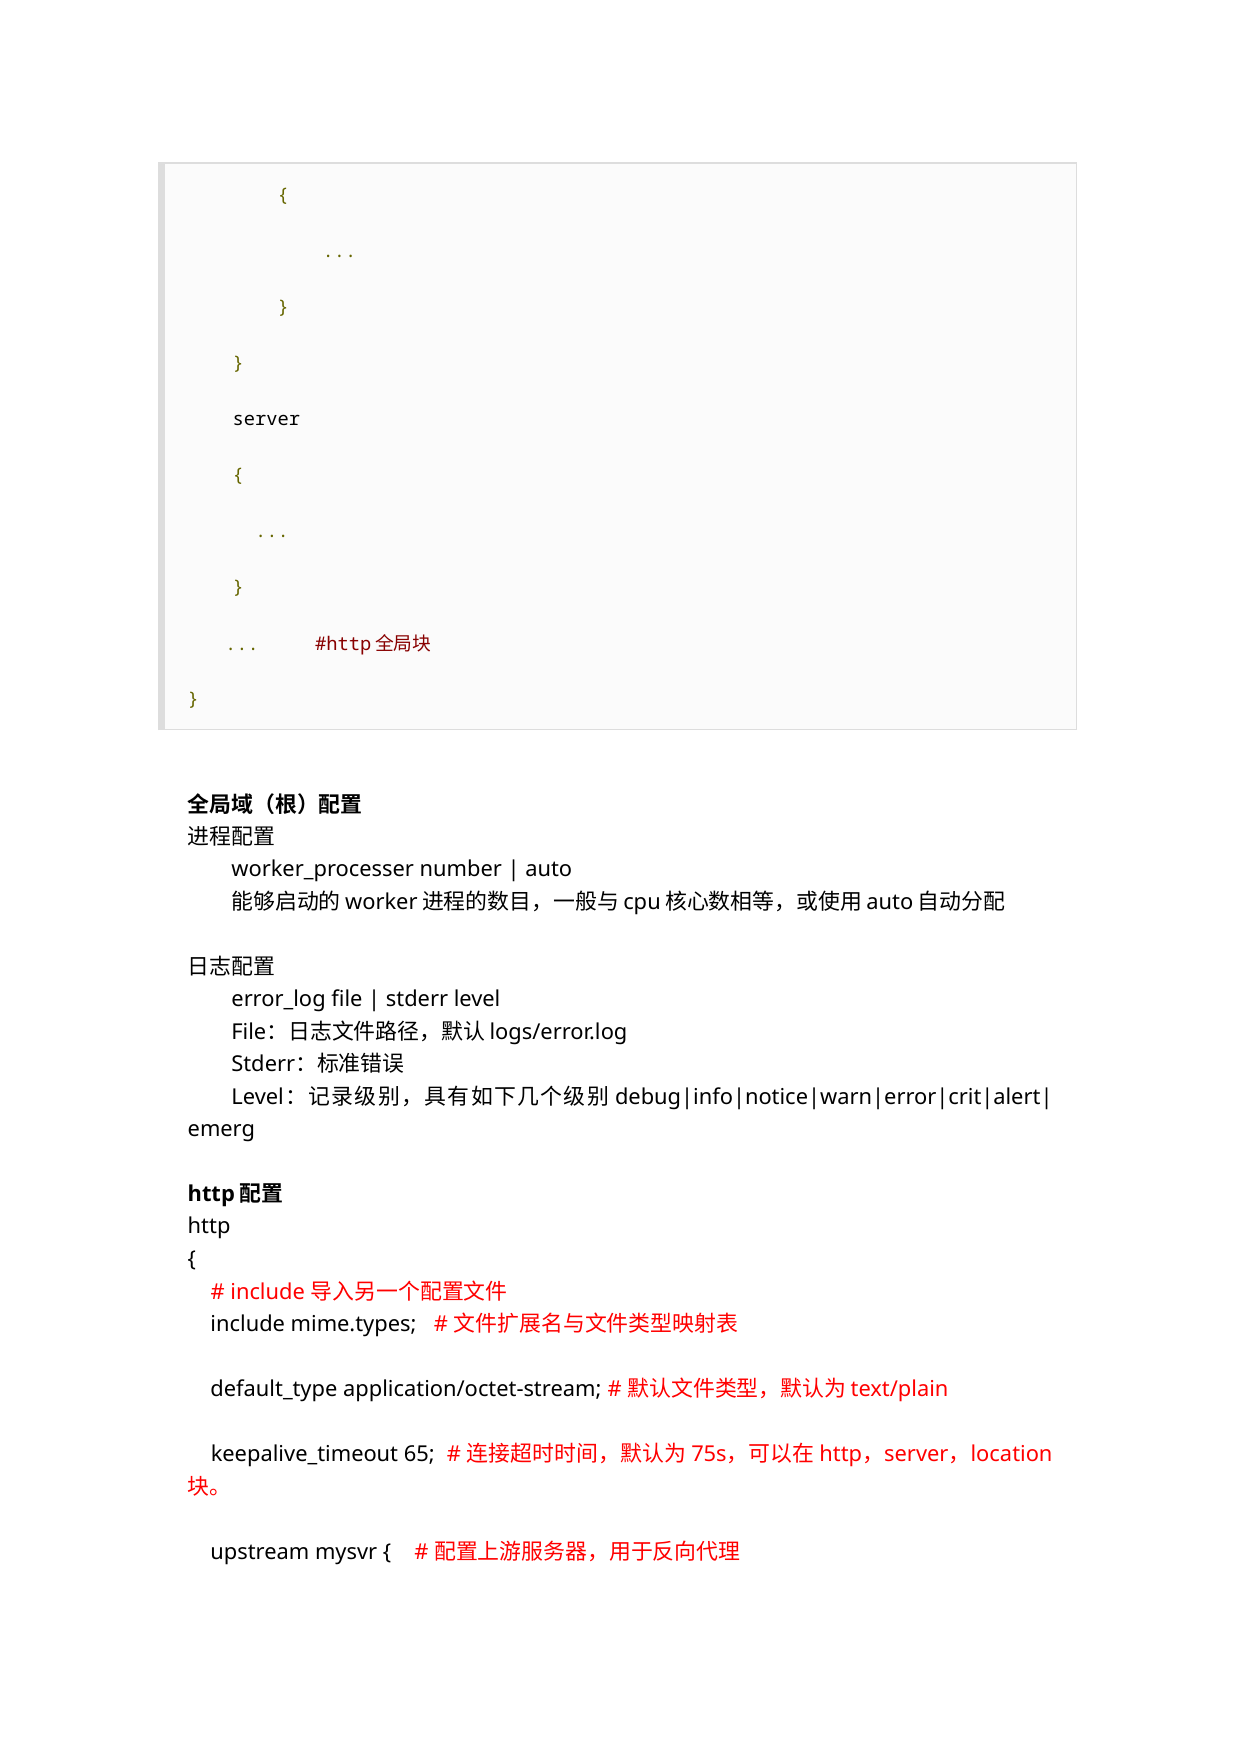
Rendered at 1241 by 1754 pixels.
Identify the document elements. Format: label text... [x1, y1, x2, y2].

text http配置 [187, 1176, 1053, 1209]
text ... [165, 498, 1076, 546]
text 能够启动的worker进程的数目，一般与cpu核心数相等，或使用auto自动分配 [187, 884, 1053, 916]
text 全局域（根）配置 [187, 786, 1053, 819]
text upstream mysvr { # 配置上游服务器，用于反向代理 [187, 1534, 1053, 1566]
text server [165, 386, 1076, 434]
text ... #http全局块 [165, 609, 1076, 658]
text Level：记录级别，具有如下几个级别debug|info|notice|warn|error|crit|alert|emerg [187, 1079, 1053, 1144]
text error_log file | stderr level [187, 981, 1053, 1014]
text default_type application/octet-stream; # 默认文件类型，默认为text/plain [187, 1371, 1053, 1404]
text } [165, 274, 1076, 322]
text { [187, 1241, 1053, 1274]
text } [165, 553, 1076, 602]
text 日志配置 [187, 949, 1053, 981]
text { [165, 164, 1076, 211]
text keepalive_timeout 65; # 连接超时时间，默认为75s，可以在http，server，location块。 [187, 1436, 1053, 1501]
text worker_processer number | auto [187, 851, 1053, 884]
text Stderr：标准错误 [187, 1046, 1053, 1079]
text include mime.types; # 文件扩展名与文件类型映射表 [187, 1306, 1053, 1339]
text } [165, 330, 1076, 378]
text } [165, 665, 1076, 729]
text { [165, 442, 1076, 490]
text File：日志文件路径，默认logs/error.log [187, 1014, 1053, 1046]
text ... [165, 218, 1076, 267]
text # include 导入另一个配置文件 [187, 1274, 1053, 1306]
text 进程配置 [187, 819, 1053, 851]
text http [187, 1209, 1053, 1241]
